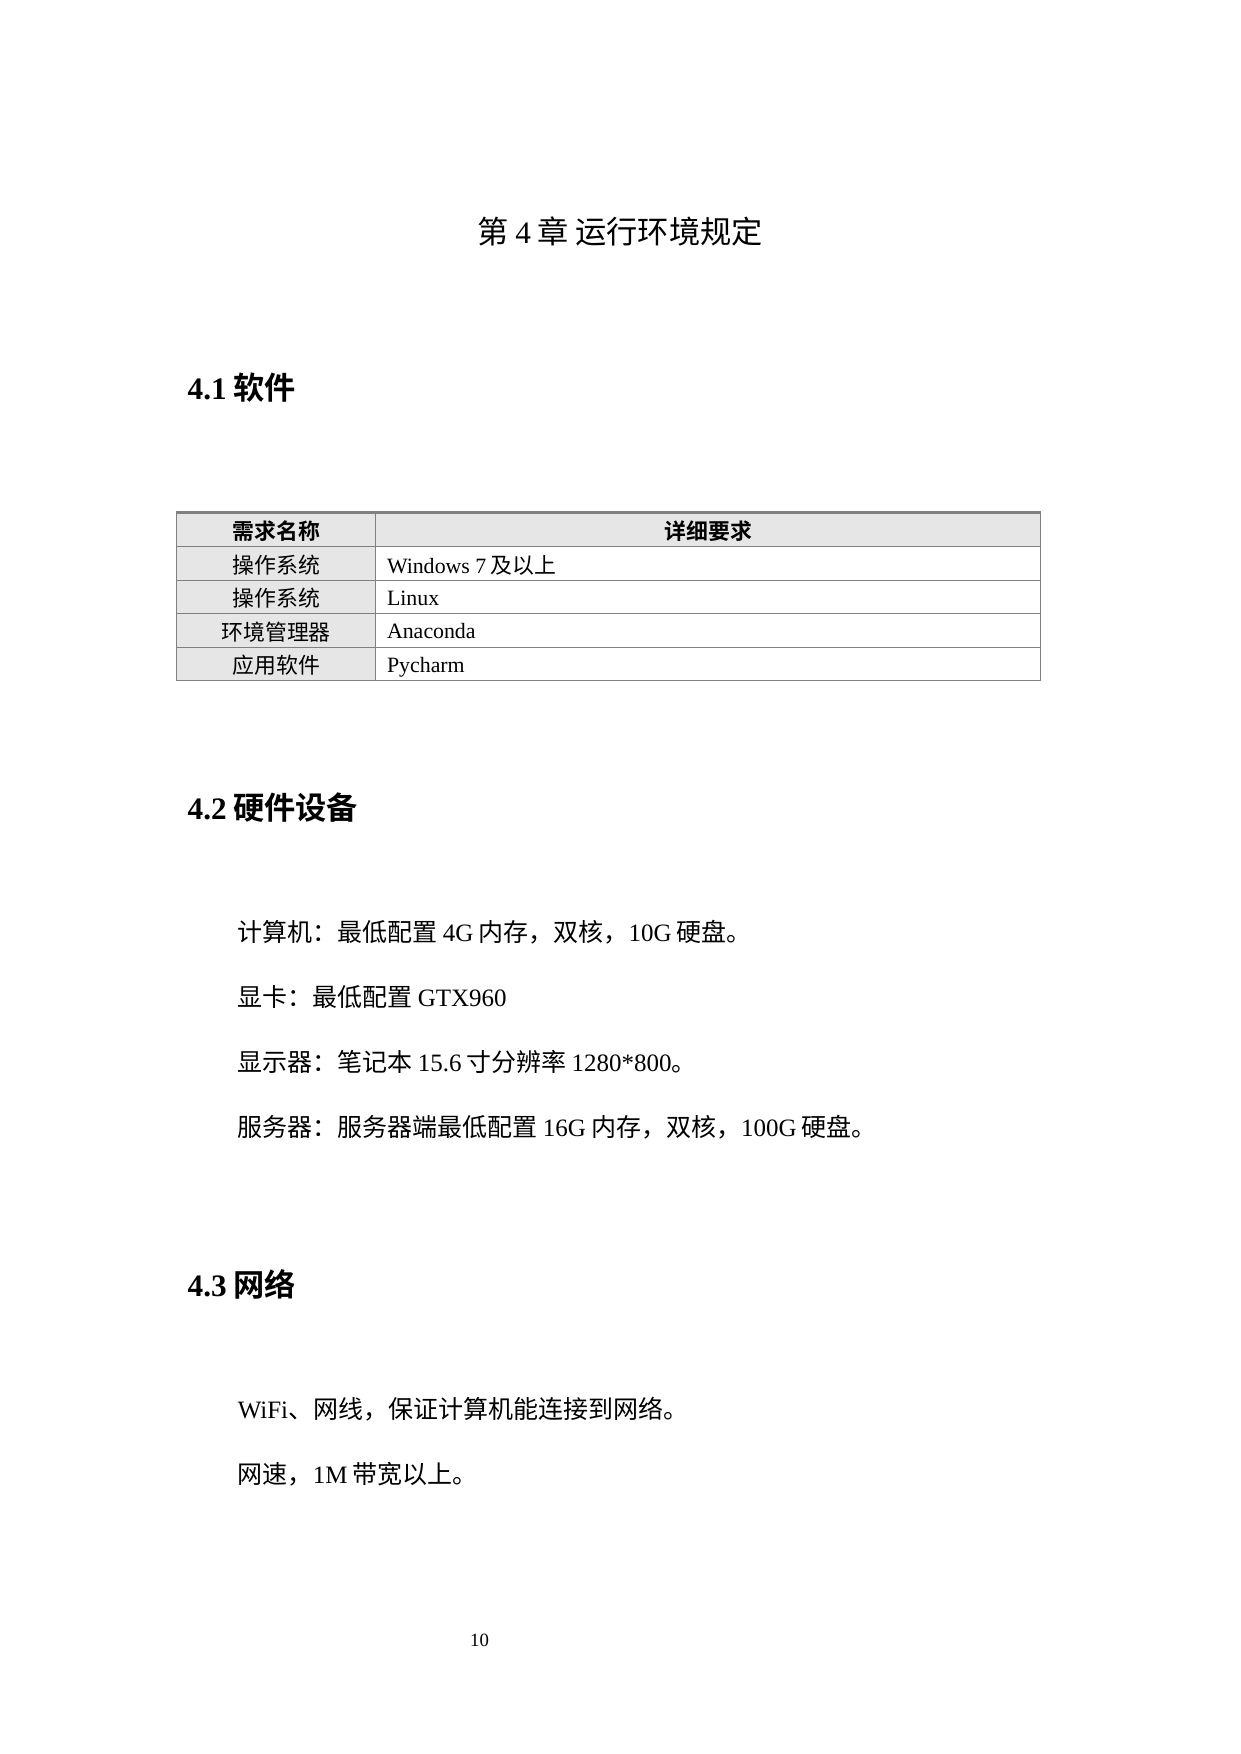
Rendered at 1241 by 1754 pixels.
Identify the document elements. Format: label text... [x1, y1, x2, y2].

table_cell 操作系统 [177, 581, 375, 613]
subtitle 4.2硬件设备 [187, 773, 1053, 838]
text WiFi、网线，保证计算机能连接到网络。 [187, 1376, 1053, 1441]
table_cell Anaconda [376, 614, 1040, 647]
text 计算机：最低配置4G内存，双核，10G硬盘。 [187, 898, 1053, 963]
table_cell Windows 7及以上 [376, 547, 1040, 580]
table_cell 应用软件 [177, 648, 375, 680]
table_cell Pycharm [376, 648, 1040, 680]
text 显示器：笔记本15.6寸分辨率1280*800。 [187, 1028, 1053, 1093]
text 网速，1M带宽以上。 [187, 1441, 1053, 1506]
table_header 需求名称 [177, 514, 375, 546]
table_cell 环境管理器 [177, 614, 375, 647]
text 服务器：服务器端最低配置16G内存，双核，100G硬盘。 [187, 1093, 1053, 1158]
table_cell Linux [376, 581, 1040, 613]
text 显卡：最低配置GTX960 [187, 963, 1053, 1028]
table_cell 操作系统 [177, 547, 375, 580]
subtitle 第4章 运行环境规定 [187, 197, 1053, 262]
table_header 详细要求 [376, 514, 1040, 546]
subtitle 4.3网络 [187, 1251, 1053, 1316]
subtitle 4.1软件 [187, 353, 1053, 418]
